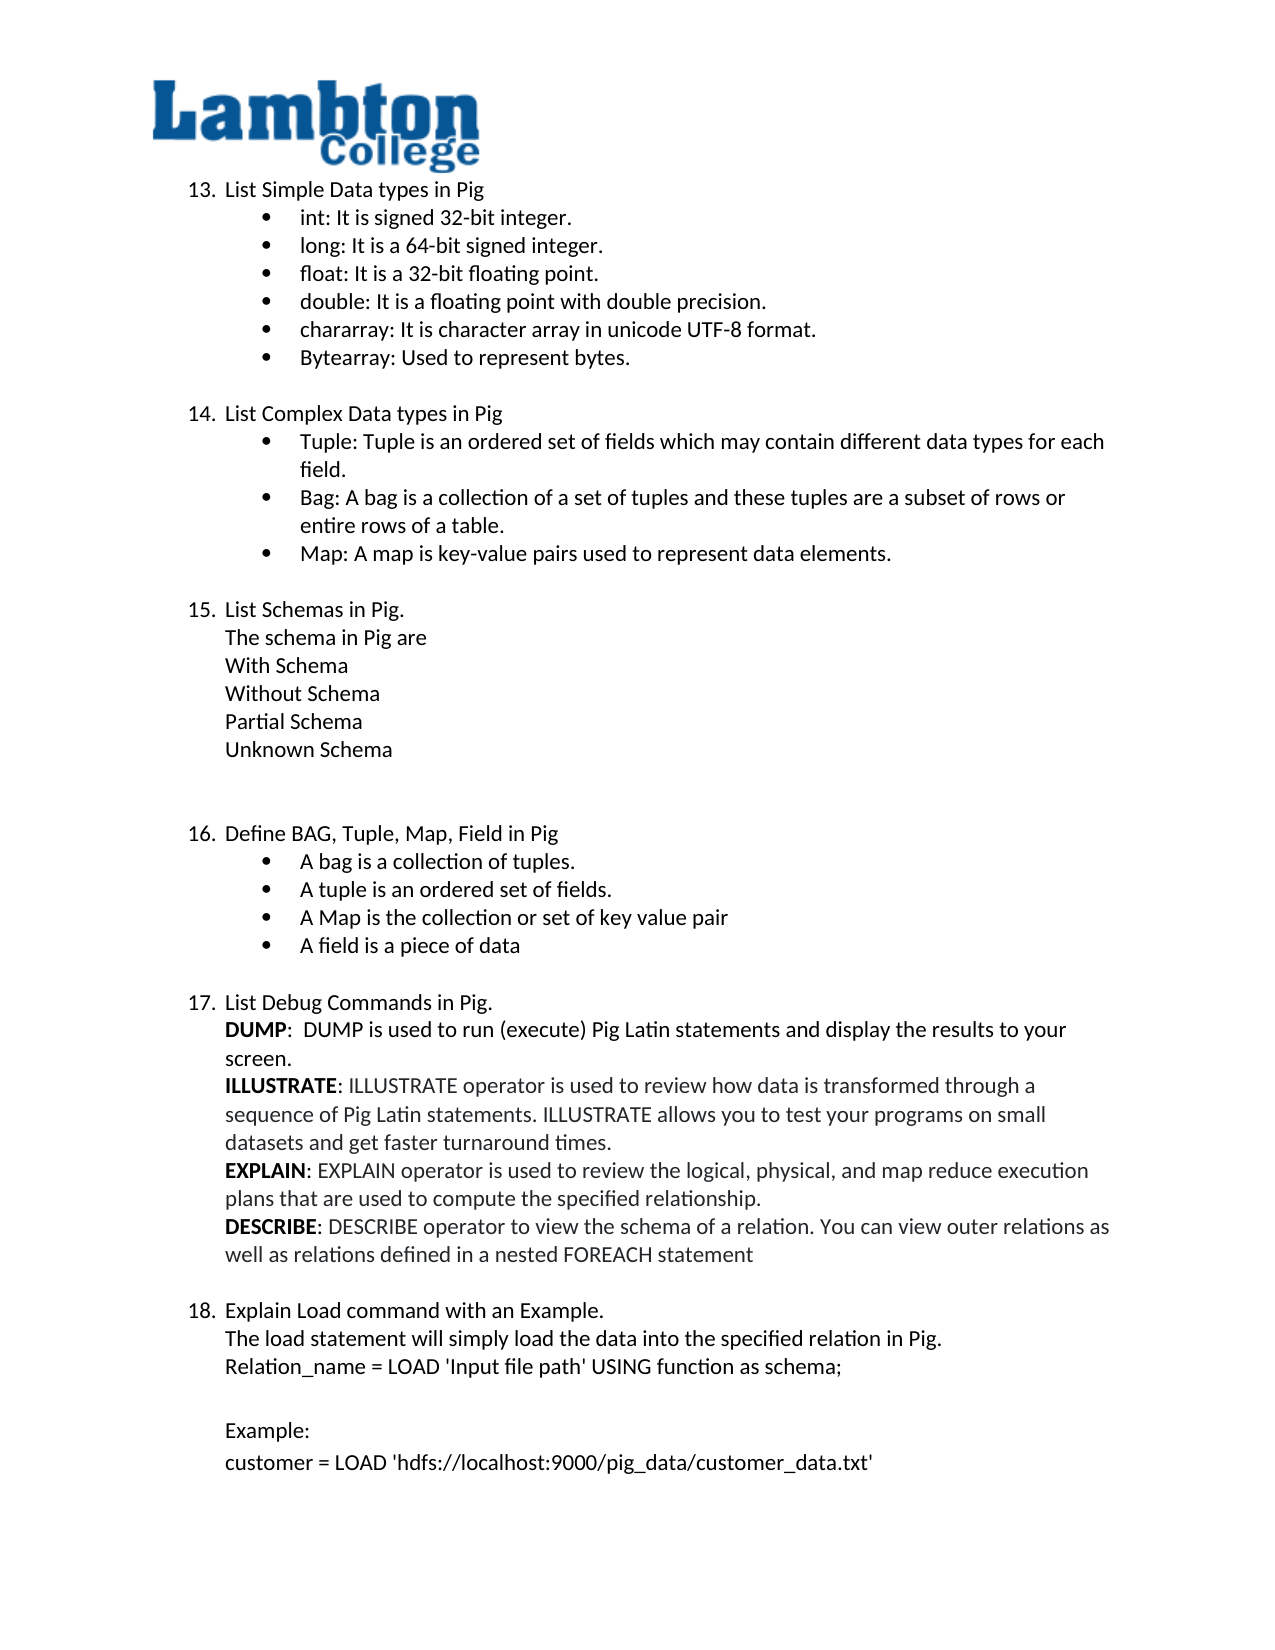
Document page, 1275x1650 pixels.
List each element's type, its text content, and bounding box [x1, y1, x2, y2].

list long: It is a 64-bit signed integer. [262, 231, 1125, 259]
list Bytearray: Used to represent bytes. [262, 343, 1125, 371]
list A tuple is an ordered set of fields. [262, 876, 1125, 903]
list Unknown Schema [225, 735, 1125, 763]
list Without Schema [225, 679, 1125, 707]
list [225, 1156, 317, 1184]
list The schema in Pig are [225, 623, 1125, 651]
list chararray: It is character array in unicode UTF-8 format. [262, 315, 1125, 343]
list double: It is a floating point with double precision. [262, 287, 1125, 315]
list Define BAG, Tuple, Map, Field in Pig [187, 819, 1125, 847]
list float: It is a 32-bit floating point. [262, 259, 1125, 287]
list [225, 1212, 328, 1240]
list Bag: A bag is a collection of a set of tuples and these tuples are a subset of rows or entire rows of a table. [262, 483, 1125, 539]
list customer = LOAD 'hdfs://localhost:9000/pig_data/customer_data.txt' [225, 1448, 1125, 1476]
list A field is a piece of data [262, 932, 1125, 959]
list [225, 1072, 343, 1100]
list With Schema [225, 651, 1125, 679]
list List Complex Data types in Pig [187, 399, 1125, 427]
list Partial Schema [225, 707, 1125, 735]
list Map: A map is key-value pairs used to represent data elements. [262, 539, 1125, 567]
list List Simple Data types in Pig [187, 175, 1125, 203]
list A Map is the collection or set of key value pair [262, 903, 1125, 932]
list DUMP: DUMP is used to run (execute) Pig Latin statements and display the results to your screen. [225, 1016, 1125, 1072]
list List Schemas in Pig. [187, 595, 1125, 623]
list int: It is signed 32-bit integer. [262, 203, 1125, 231]
list ILLUSTRATE: ILLUSTRATE operator is used to review how data is transformed through a sequence of Pig Latin statements. ILLUSTRATE allows you to test your programs on small datasets and get faster turnaround times. [613, 1072, 1125, 1156]
list Example: [225, 1416, 1125, 1444]
picture [150, 75, 486, 175]
list DESCRIBE: DESCRIBE operator to view the schema of a relation. You can view outer relations as well as relations defined in a nested FOREACH statement [754, 1212, 1125, 1268]
list Relation_name = LOAD 'Input file path' USING function as schema; [225, 1352, 1125, 1380]
list Explain Load command with an Example. [187, 1296, 1125, 1324]
list EXPLAIN: EXPLAIN operator is used to review the logical, physical, and map reduce execution plans that are used to compute the specified relationship. [763, 1156, 1125, 1212]
list The load statement will simply load the data into the specified relation in Pig. [225, 1324, 1125, 1352]
list List Debug Commands in Pig. [187, 988, 1125, 1016]
list A bag is a collection of tuples. [262, 847, 1125, 876]
list Tuple: Tuple is an ordered set of fields which may contain different data types for each field. [262, 427, 1125, 483]
